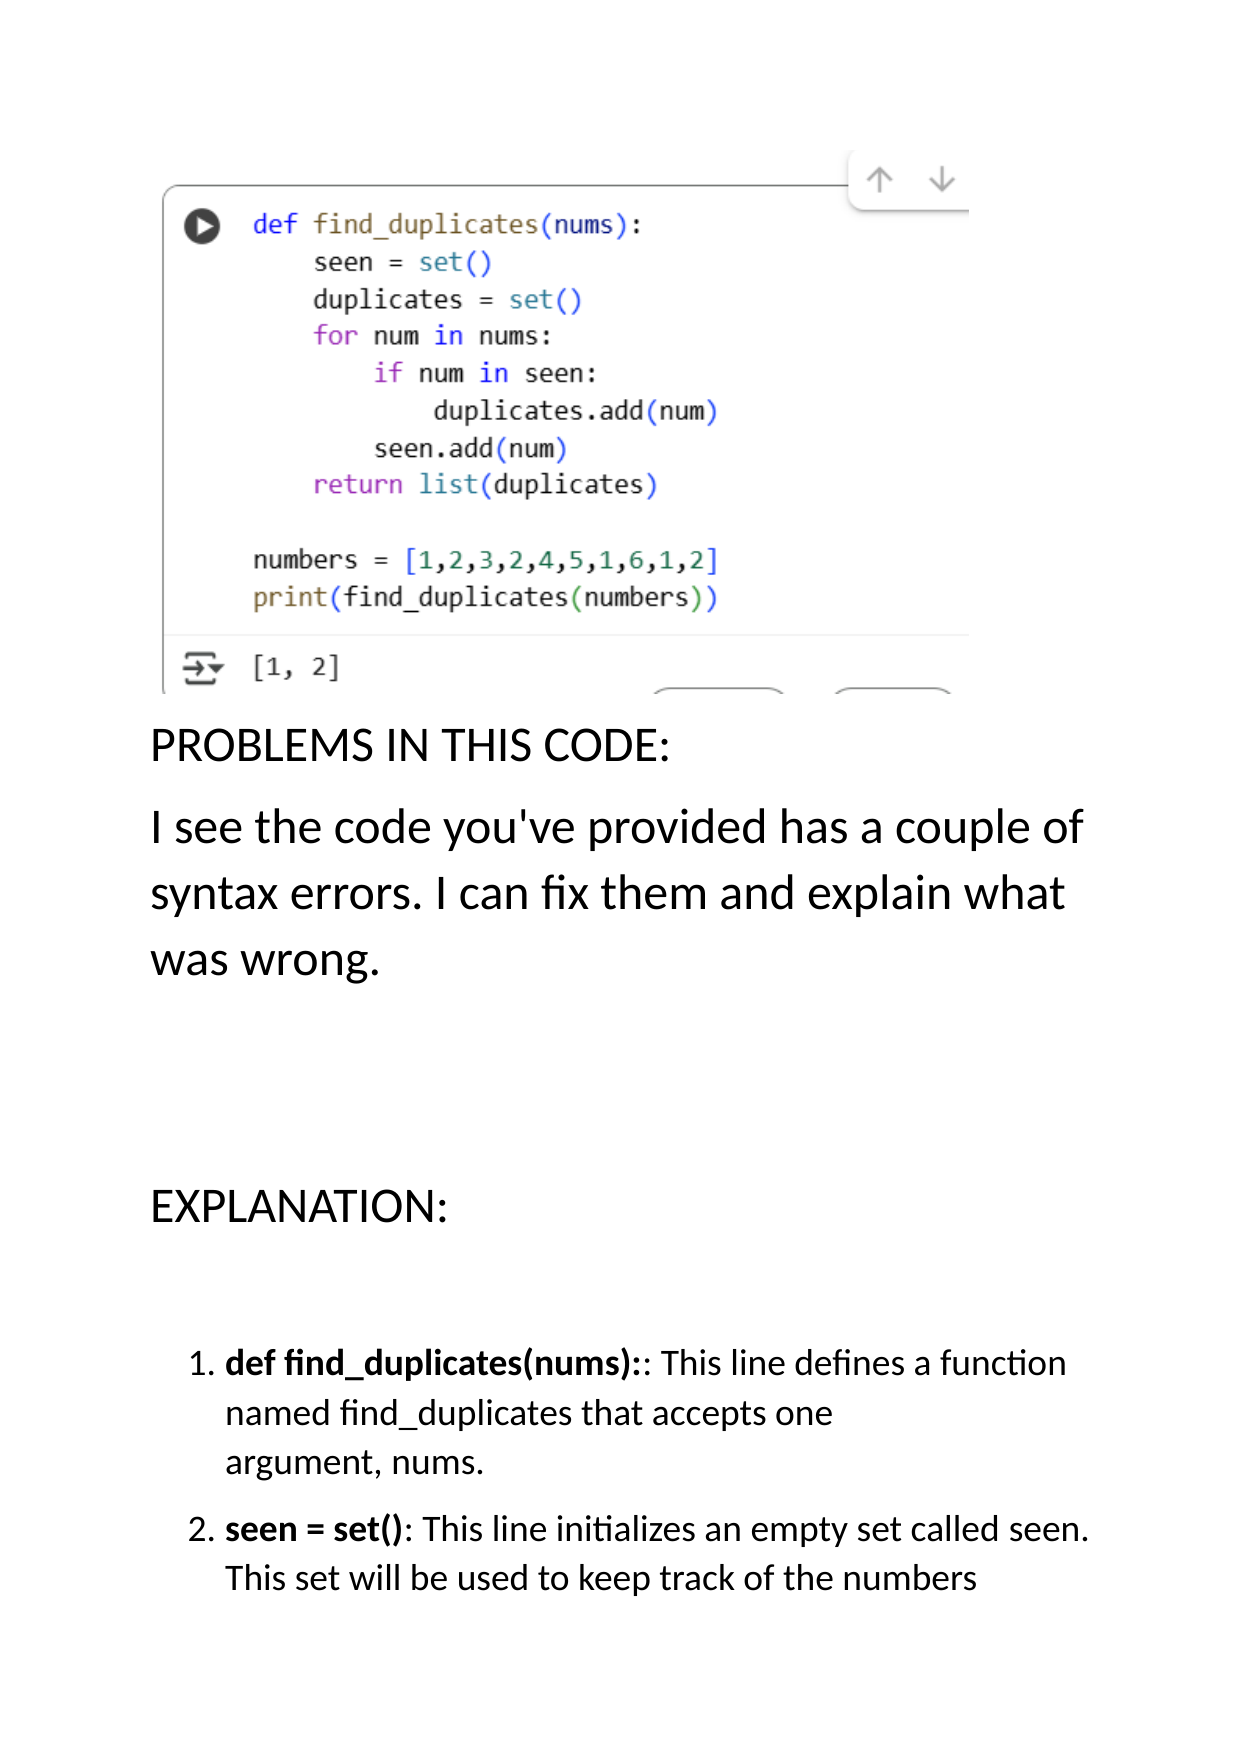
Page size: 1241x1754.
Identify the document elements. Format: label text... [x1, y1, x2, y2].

text I see the code you've provided has a couple of syntax errors. I can fix them and explain what was wrong. [150, 795, 1090, 988]
picture [150, 150, 969, 694]
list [187, 1504, 1090, 1600]
text PROBLEMS IN THIS CODE: [150, 713, 1090, 774]
text EXPLANATION: [150, 1174, 1090, 1235]
list def find_duplicates(nums):: This line defines a function named find_duplicates that accepts one argument, nums. [187, 1339, 1090, 1484]
